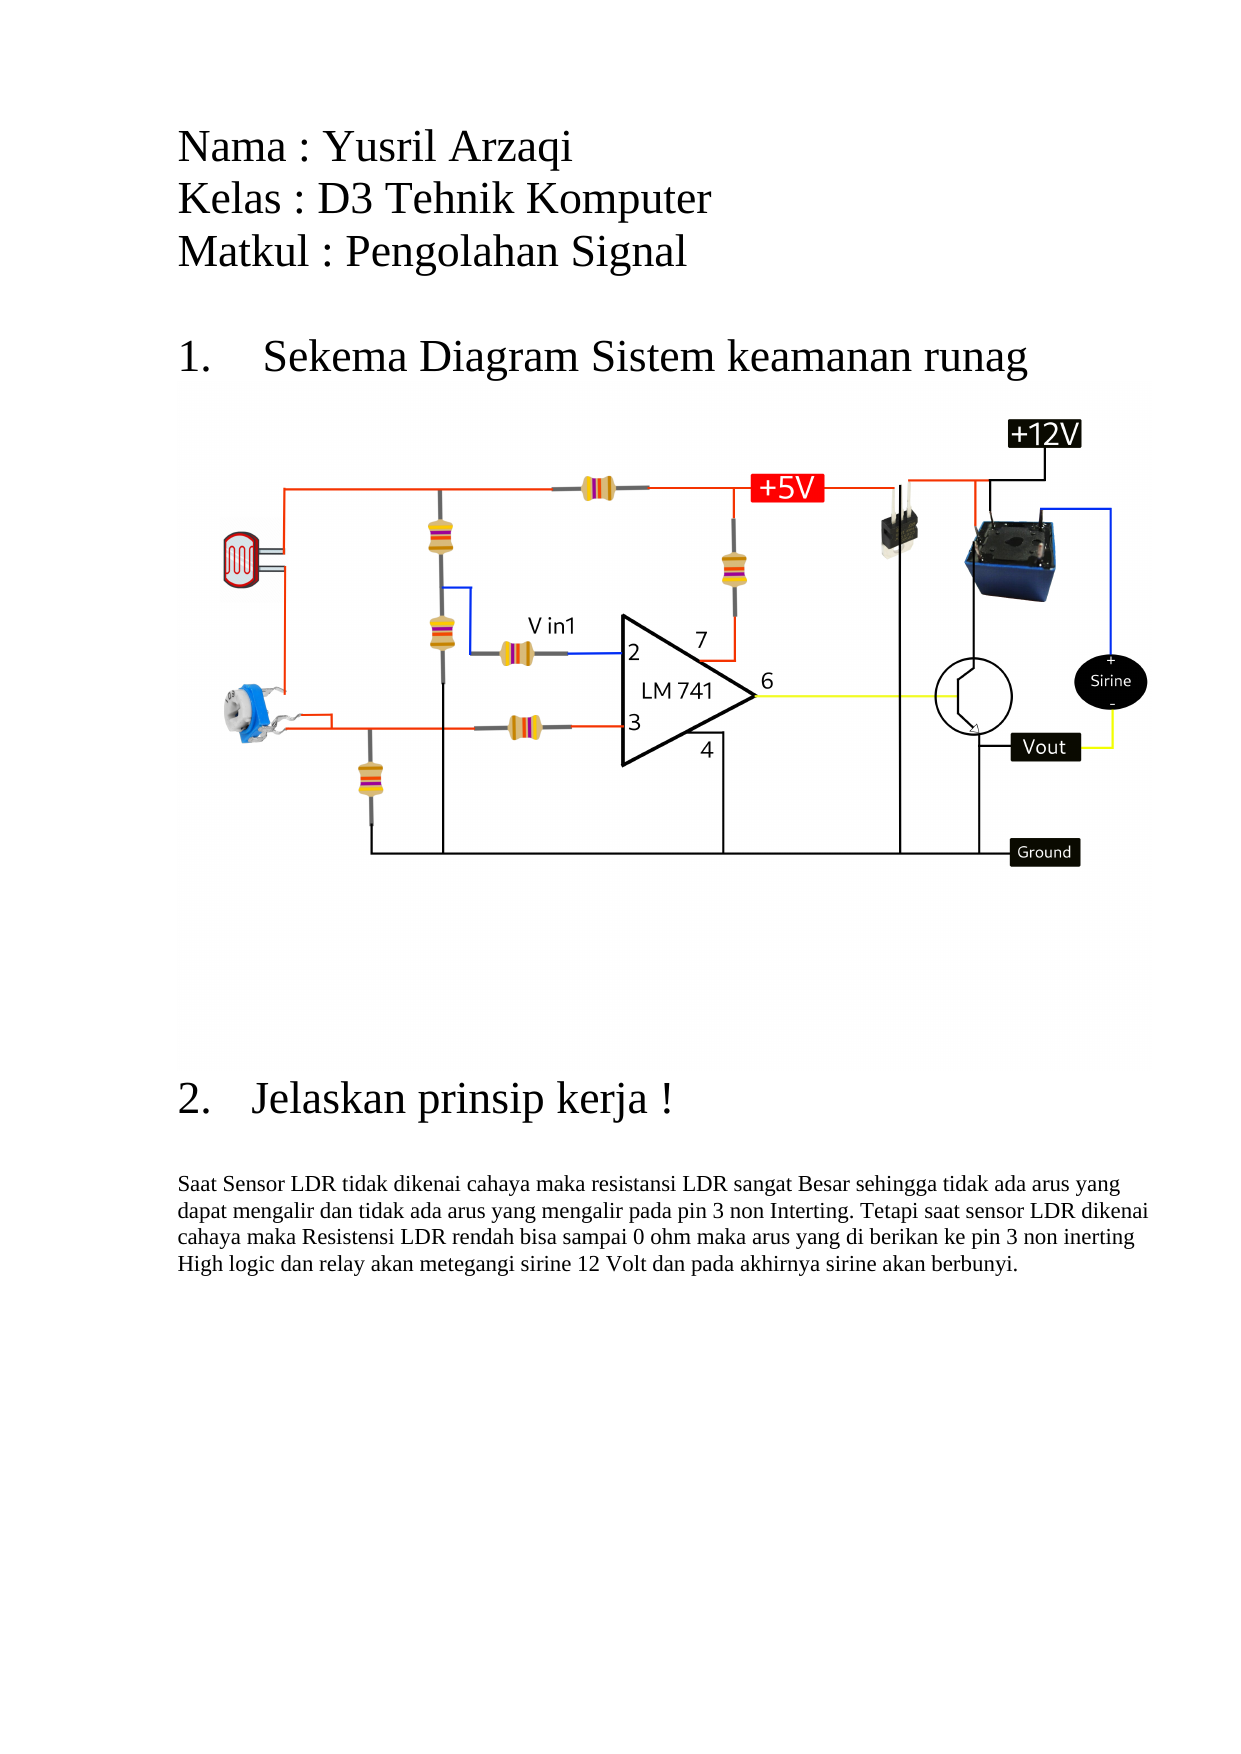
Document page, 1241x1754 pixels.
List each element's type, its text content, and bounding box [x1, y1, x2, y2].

text Nama : Yusril Arzaqi [177, 118, 1152, 171]
list Sekema Diagram Sistem keamanan runag [177, 329, 1152, 381]
text Matkul : Pengolahan Signal [177, 223, 1152, 276]
text Saat Sensor LDR tidak dikenai cahaya maka resistansi LDR sangat Besar sehingga tidak ada arus yang dapat mengalir dan tidak ada arus yang mengalir pada pin 3 non Interting. Tetapi saat sensor LDR dikenai cahaya maka Resistensi LDR rendah bisa sampai 0 ohm maka arus yang di berikan ke pin 3 non inerting High logic dan relay akan metegangi sirine 12 Volt dan pada akhirnya sirine akan berbunyi. [177, 1150, 1152, 1255]
text Kelas : D3 Tehnik Komputer [177, 171, 1152, 223]
picture [177, 381, 1152, 1071]
list Jelaskan prinsip kerja ! [177, 1071, 1152, 1123]
